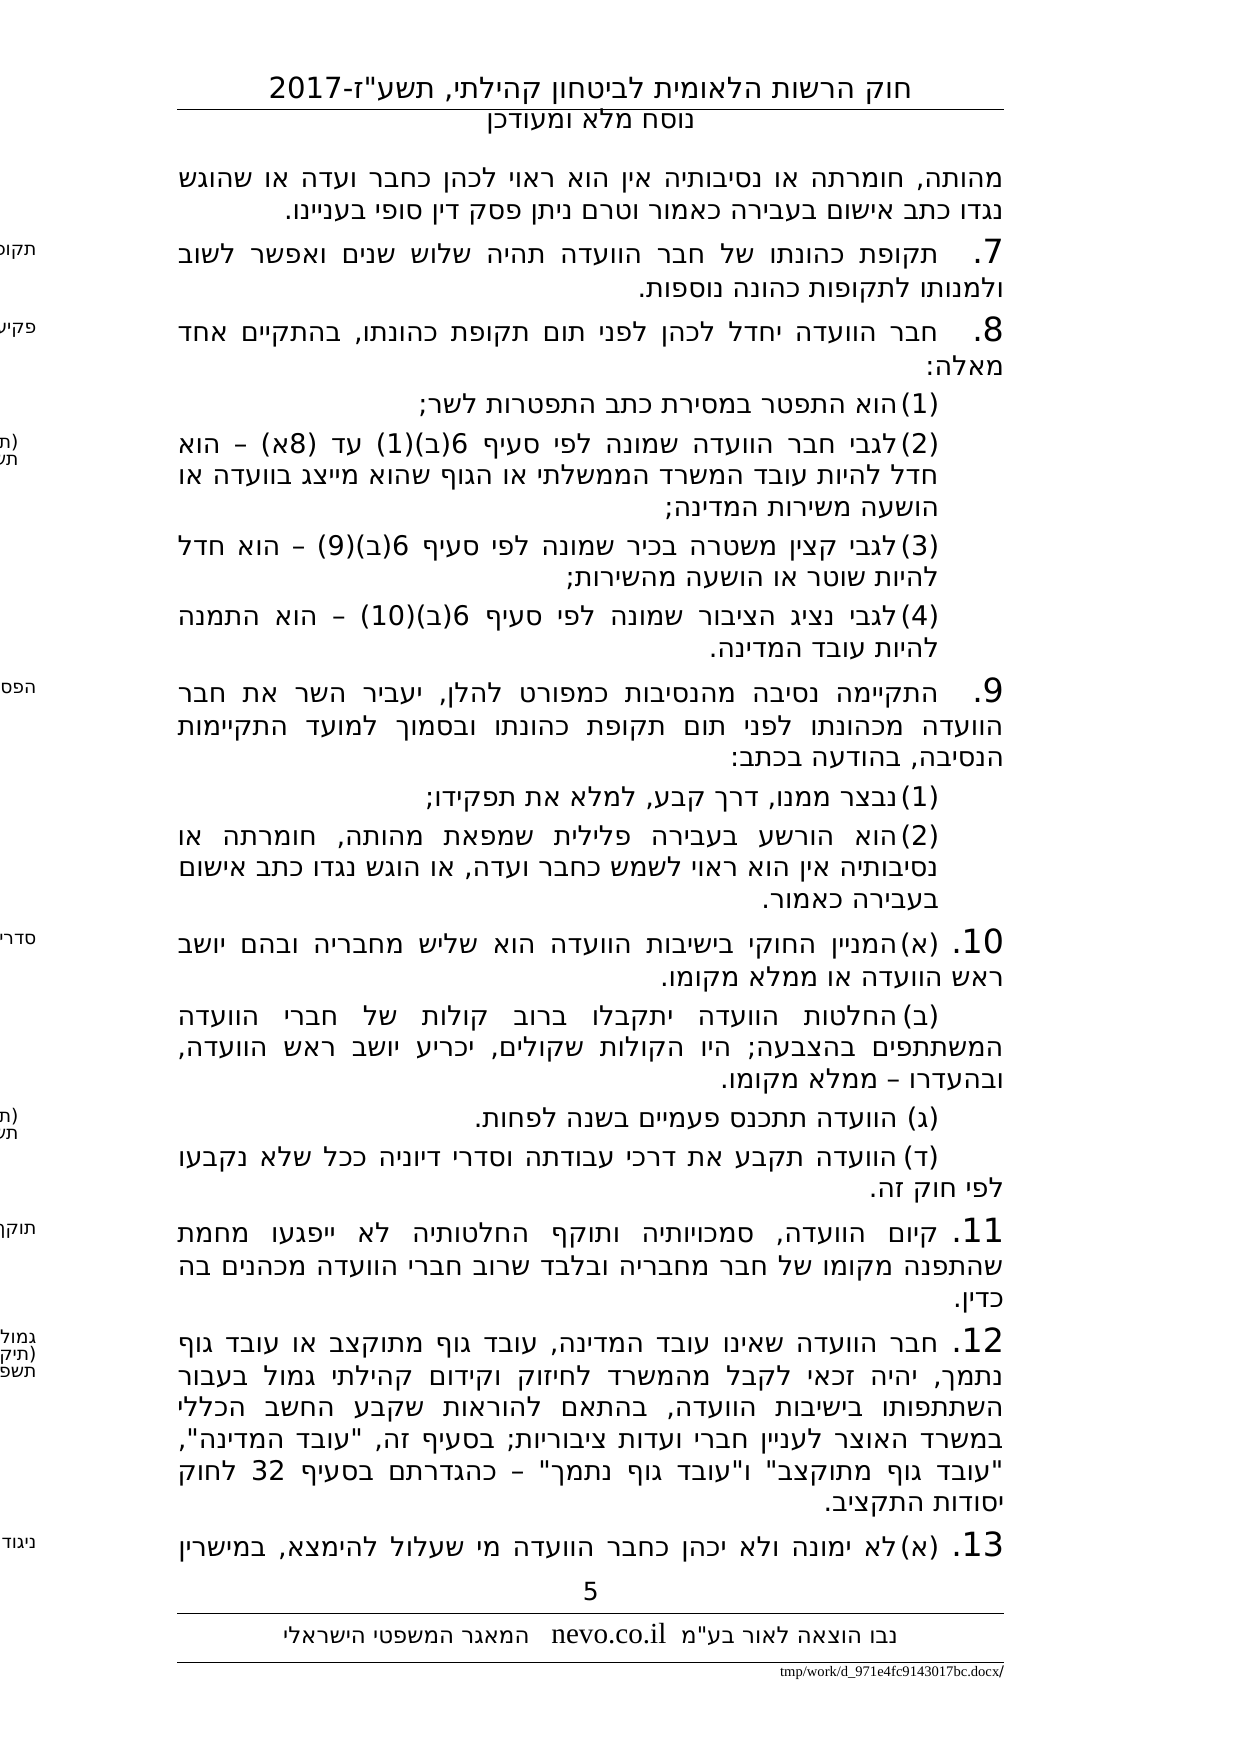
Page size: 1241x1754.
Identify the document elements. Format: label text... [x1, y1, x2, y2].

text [177, 1526, 1004, 1564]
text 11. קיום הוועדה, סמכויותיה ותוקף החלטותיה לא ייפגעו מחמת שהתפנה מקומו של חבר מחבריה ובלבד שרוב חברי הוועדה מכהנים בה כדין. [177, 1212, 1004, 1314]
text 8. חבר הוועדה יחדל לכהן לפני תום תקופת כהונתו, בהתקיים אחד מאלה: [177, 311, 1004, 381]
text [177, 162, 1004, 226]
text (1) הוא התפטר במסירת כתב התפטרות לשר; [177, 389, 939, 420]
text 7. תקופת כהונתו של חבר הוועדה תהיה שלוש שנים ואפשר לשוב ולמנותו לתקופות כהונה נוספות. [177, 233, 1004, 303]
text (4) לגבי נציג הציבור שמונה לפי סעיף 6(ב)(10) – הוא התמנה להיות עובד המדינה. [177, 601, 939, 664]
text (ב) החלטות הוועדה יתקבלו ברוב קולות של חברי הוועדה המשתתפים בהצבעה; היו הקולות שקולים, יכריע יושב ראש הוועדה, ובהעדרו – ממלא מקומו. [177, 1000, 1004, 1095]
text 10. (א) המניין החוקי בישיבות הוועדה הוא שליש מחבריה ובהם יושב ראש הוועדה או ממלא מקומו. [177, 922, 1004, 992]
text (2) לגבי חבר הוועדה שמונה לפי סעיף 6(ב)(1) עד (8א) – הוא חדל להיות עובד המשרד הממשלתי או הגוף שהוא מייצג בוועדה או הושעה משירות המדינה; [177, 428, 939, 523]
text 12. חבר הוועדה שאינו עובד המדינה, עובד גוף מתוקצב או עובד גוף נתמך, יהיה זכאי לקבל מהמשרד לחיזוק וקידום קהילתי גמול בעבור השתתפותו בישיבות הוועדה, בהתאם להוראות שקבע החשב הכללי במשרד האוצר לעניין חברי ועדות ציבוריות; בסעיף זה, "עובד המדינה", "עובד גוף מתוקצב" ו"עובד גוף נתמך" – כהגדרתם בסעיף 32 לחוק יסודות התקציב. [177, 1321, 1004, 1518]
text (ד) הוועדה תקבע את דרכי עבודתה וסדרי דיוניה ככל שלא נקבעו לפי חוק זה. [177, 1141, 1004, 1204]
text (ג) הוועדה תתכנס פעמיים בשנה לפחות. [177, 1102, 1004, 1134]
text (1) נבצר ממנו, דרך קבע, למלא את תפקידו; [177, 781, 939, 812]
text (2) הוא הורשע בעבירה פלילית שמפאת מהותה, חומרתה או נסיבותיה אין הוא ראוי לשמש כחבר ועדה, או הוגש נגדו כתב אישום בעבירה כאמור. [177, 820, 939, 914]
text 9. התקיימה נסיבה מהנסיבות כמפורט להלן, יעביר השר את חבר הוועדה מכהונתו לפני תום תקופת כהונתו ובסמוך למועד התקיימות הנסיבה, בהודעה בכתב: [177, 671, 1004, 773]
text (3) לגבי קצין משטרה בכיר שמונה לפי סעיף 6(ב)(9) – הוא חדל להיות שוטר או הושעה מהשירות; [177, 530, 939, 593]
